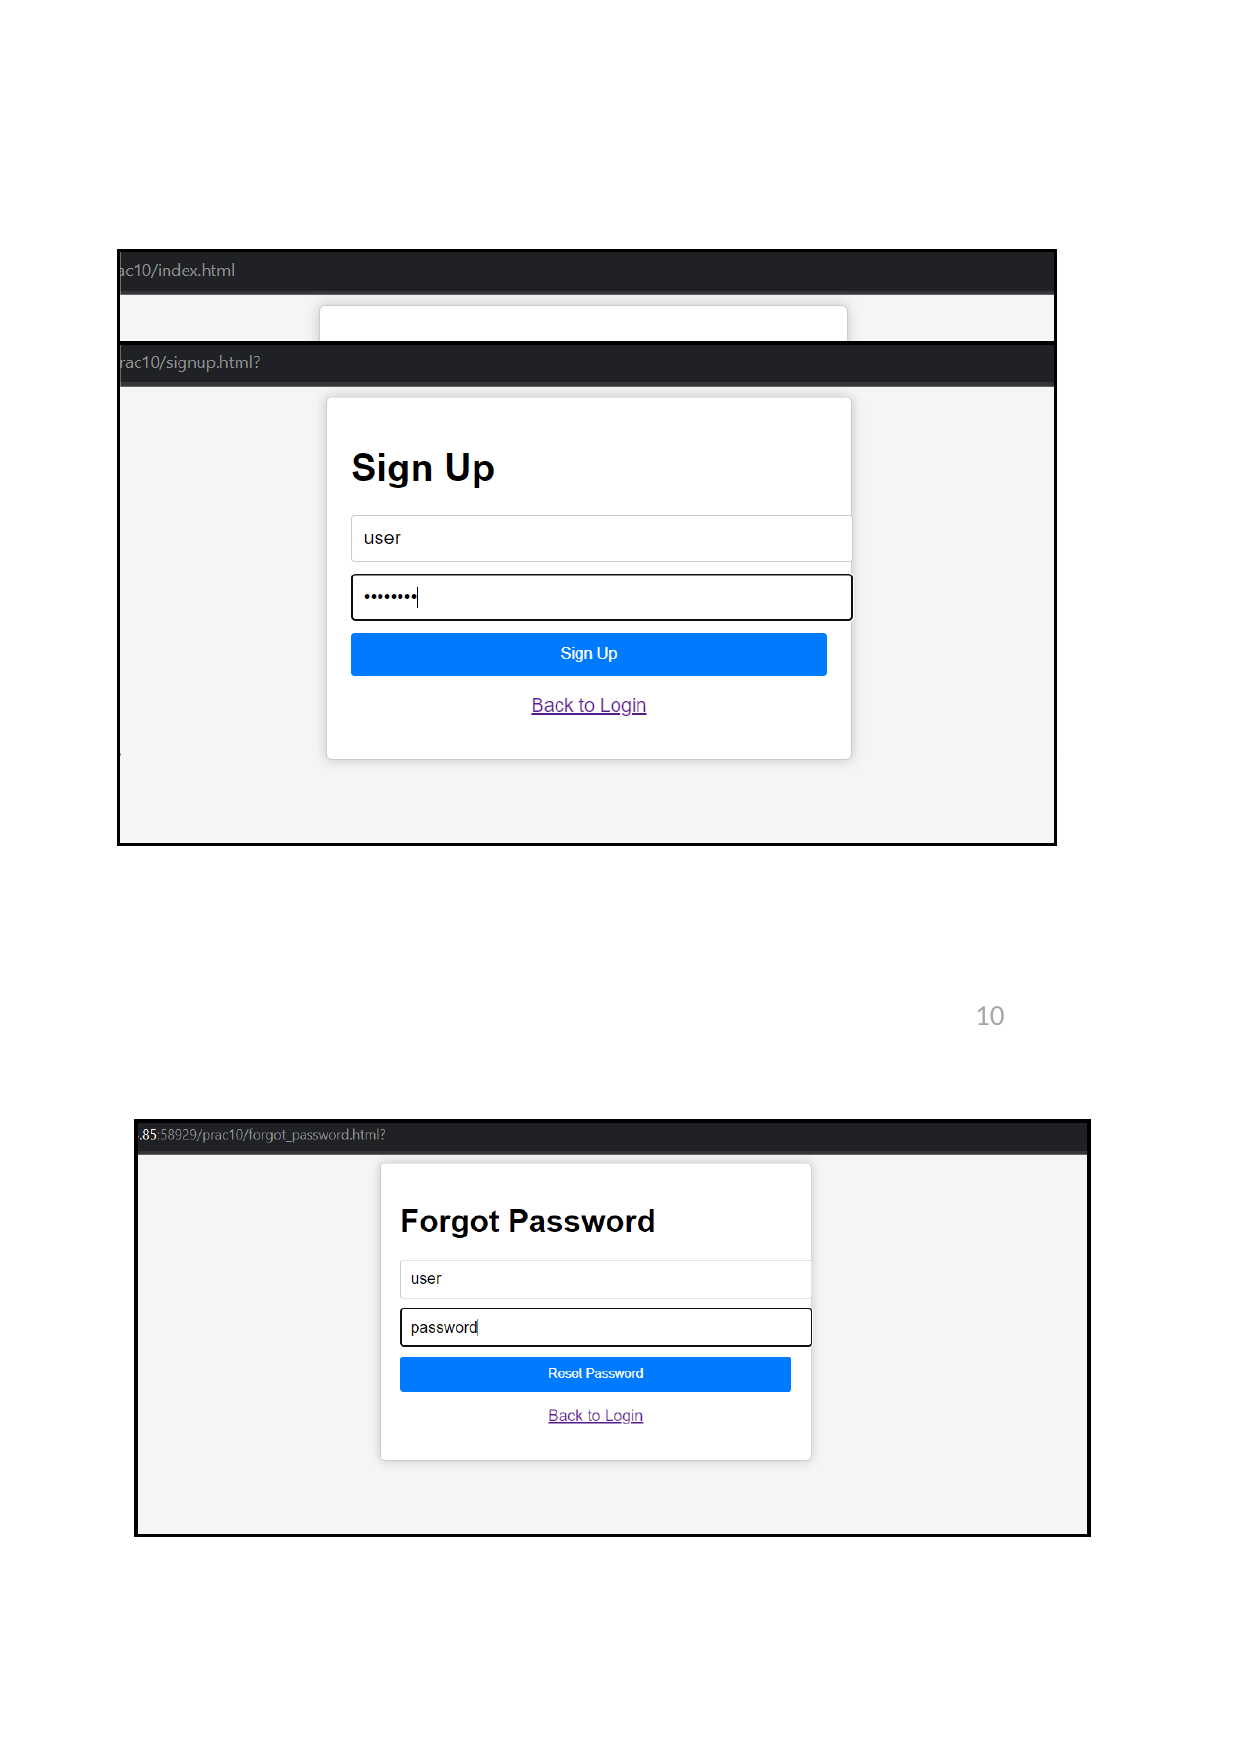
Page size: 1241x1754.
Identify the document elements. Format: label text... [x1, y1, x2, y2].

text 10 [150, 997, 1090, 1032]
picture [120, 252, 1054, 341]
picture [138, 1123, 1087, 1534]
picture [120, 345, 1054, 843]
